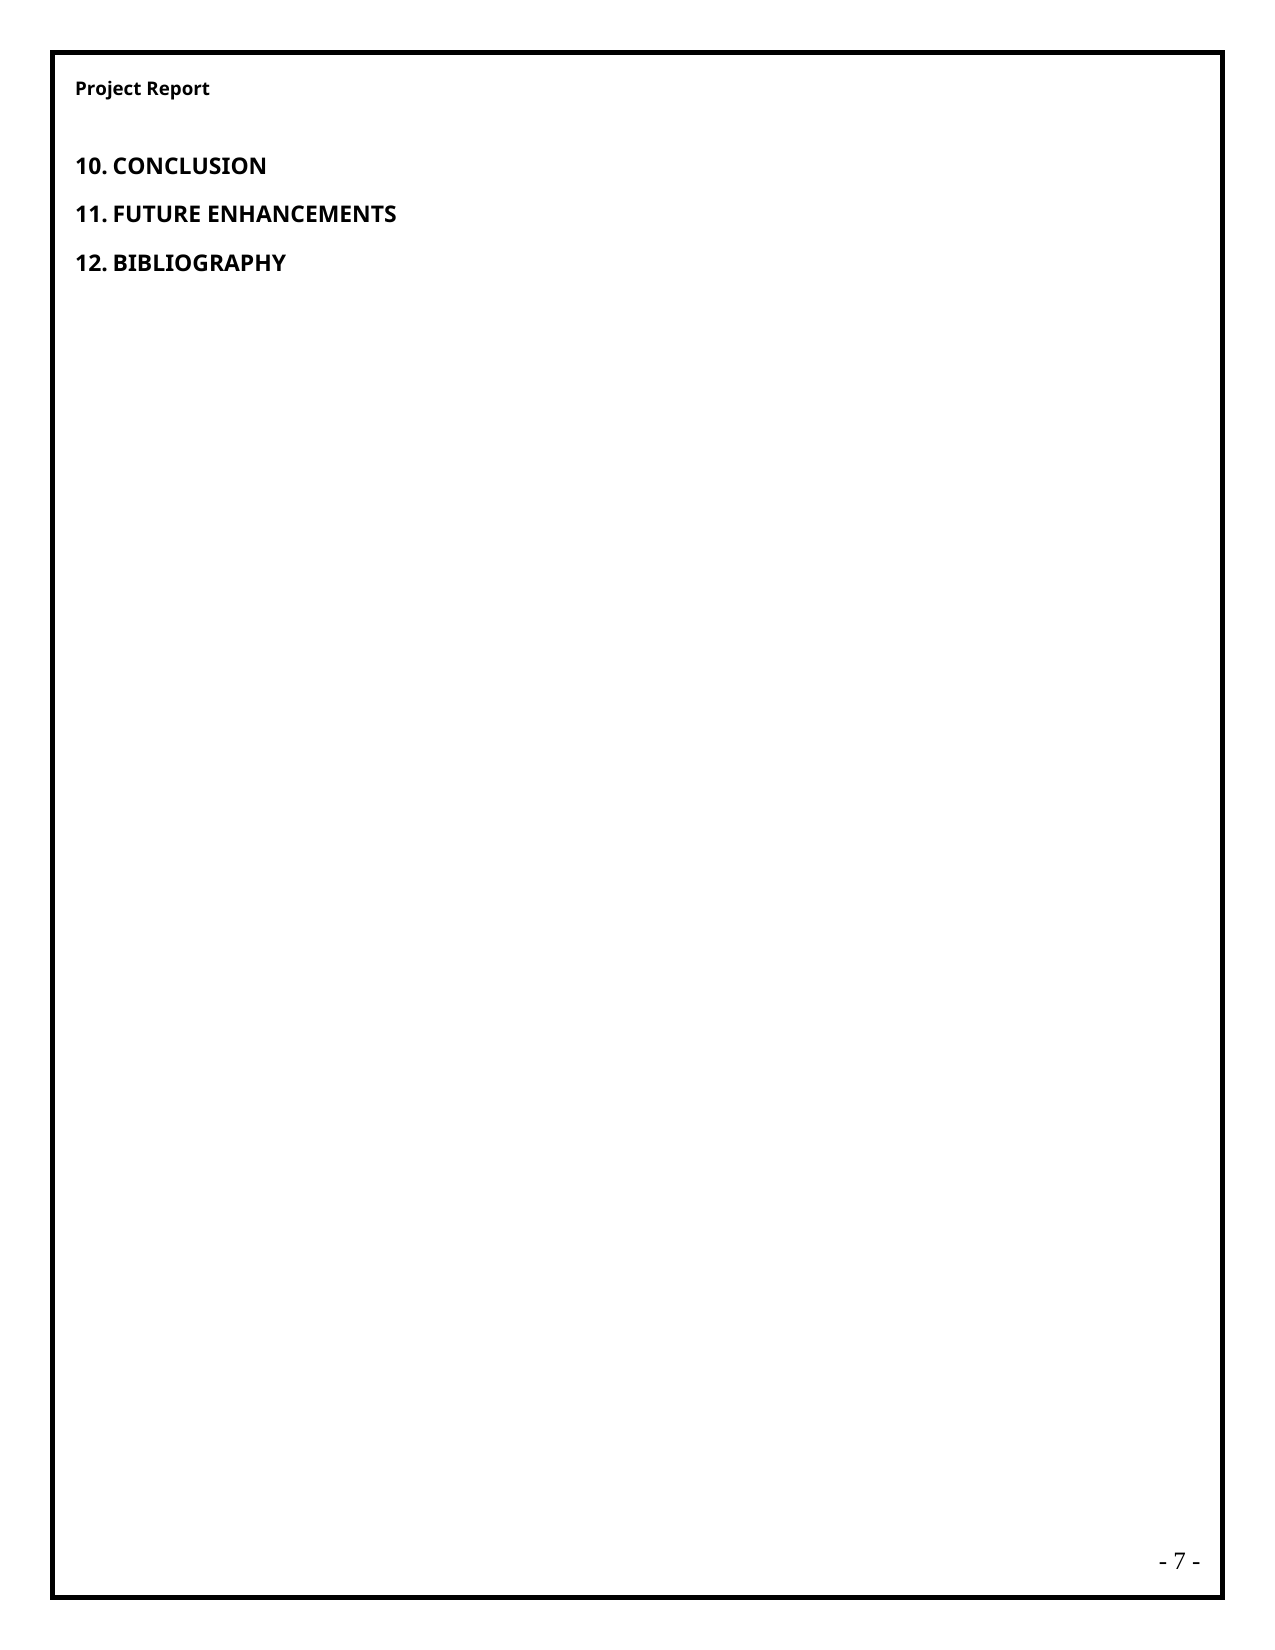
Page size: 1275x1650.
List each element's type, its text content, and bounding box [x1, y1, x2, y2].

list FUTURE ENHANCEMENTS [75, 198, 1200, 230]
list CONCLUSION [75, 150, 1200, 181]
list BIBLIOGRAPHY [75, 247, 1200, 278]
